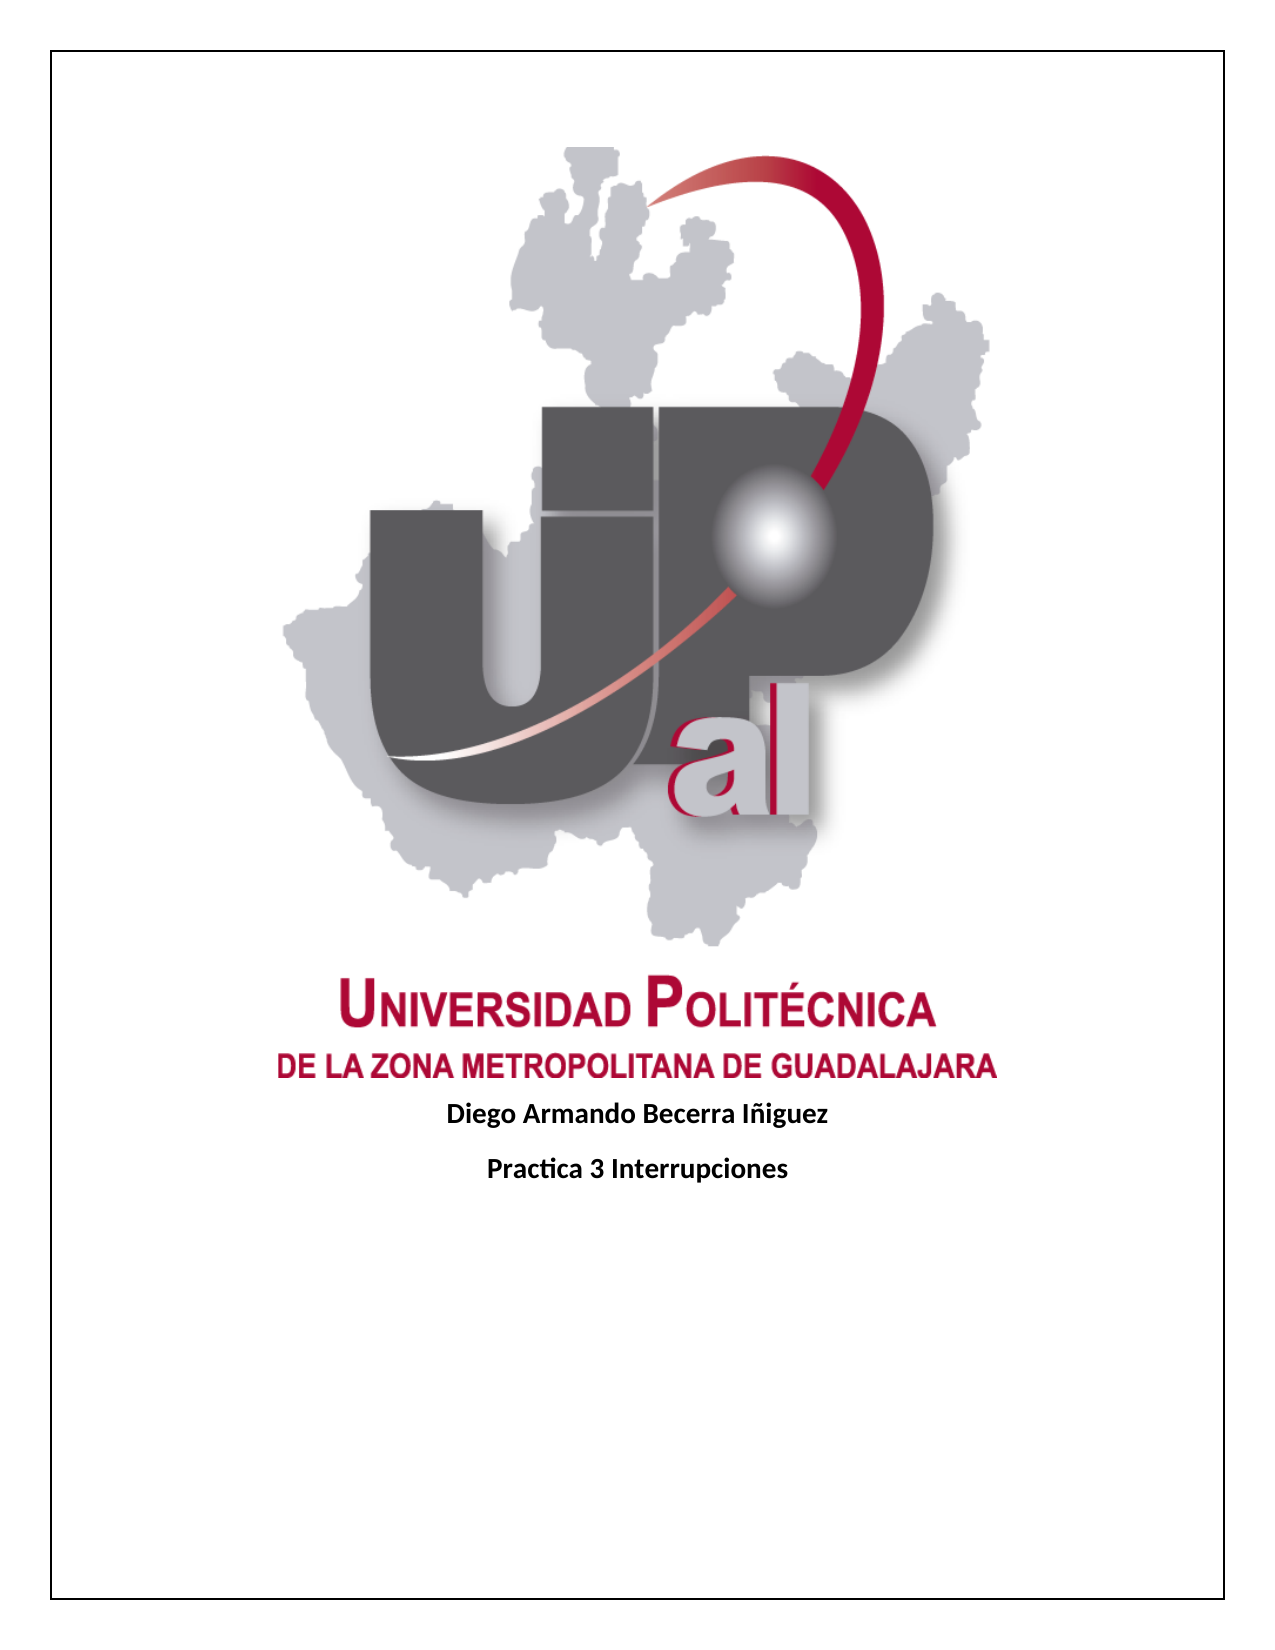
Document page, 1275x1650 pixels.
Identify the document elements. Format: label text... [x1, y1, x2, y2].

text Diego Armando Becerra Iñiguez [177, 1096, 1098, 1131]
text Practica 3 Interrupciones [177, 1150, 1098, 1186]
picture [278, 147, 997, 1078]
